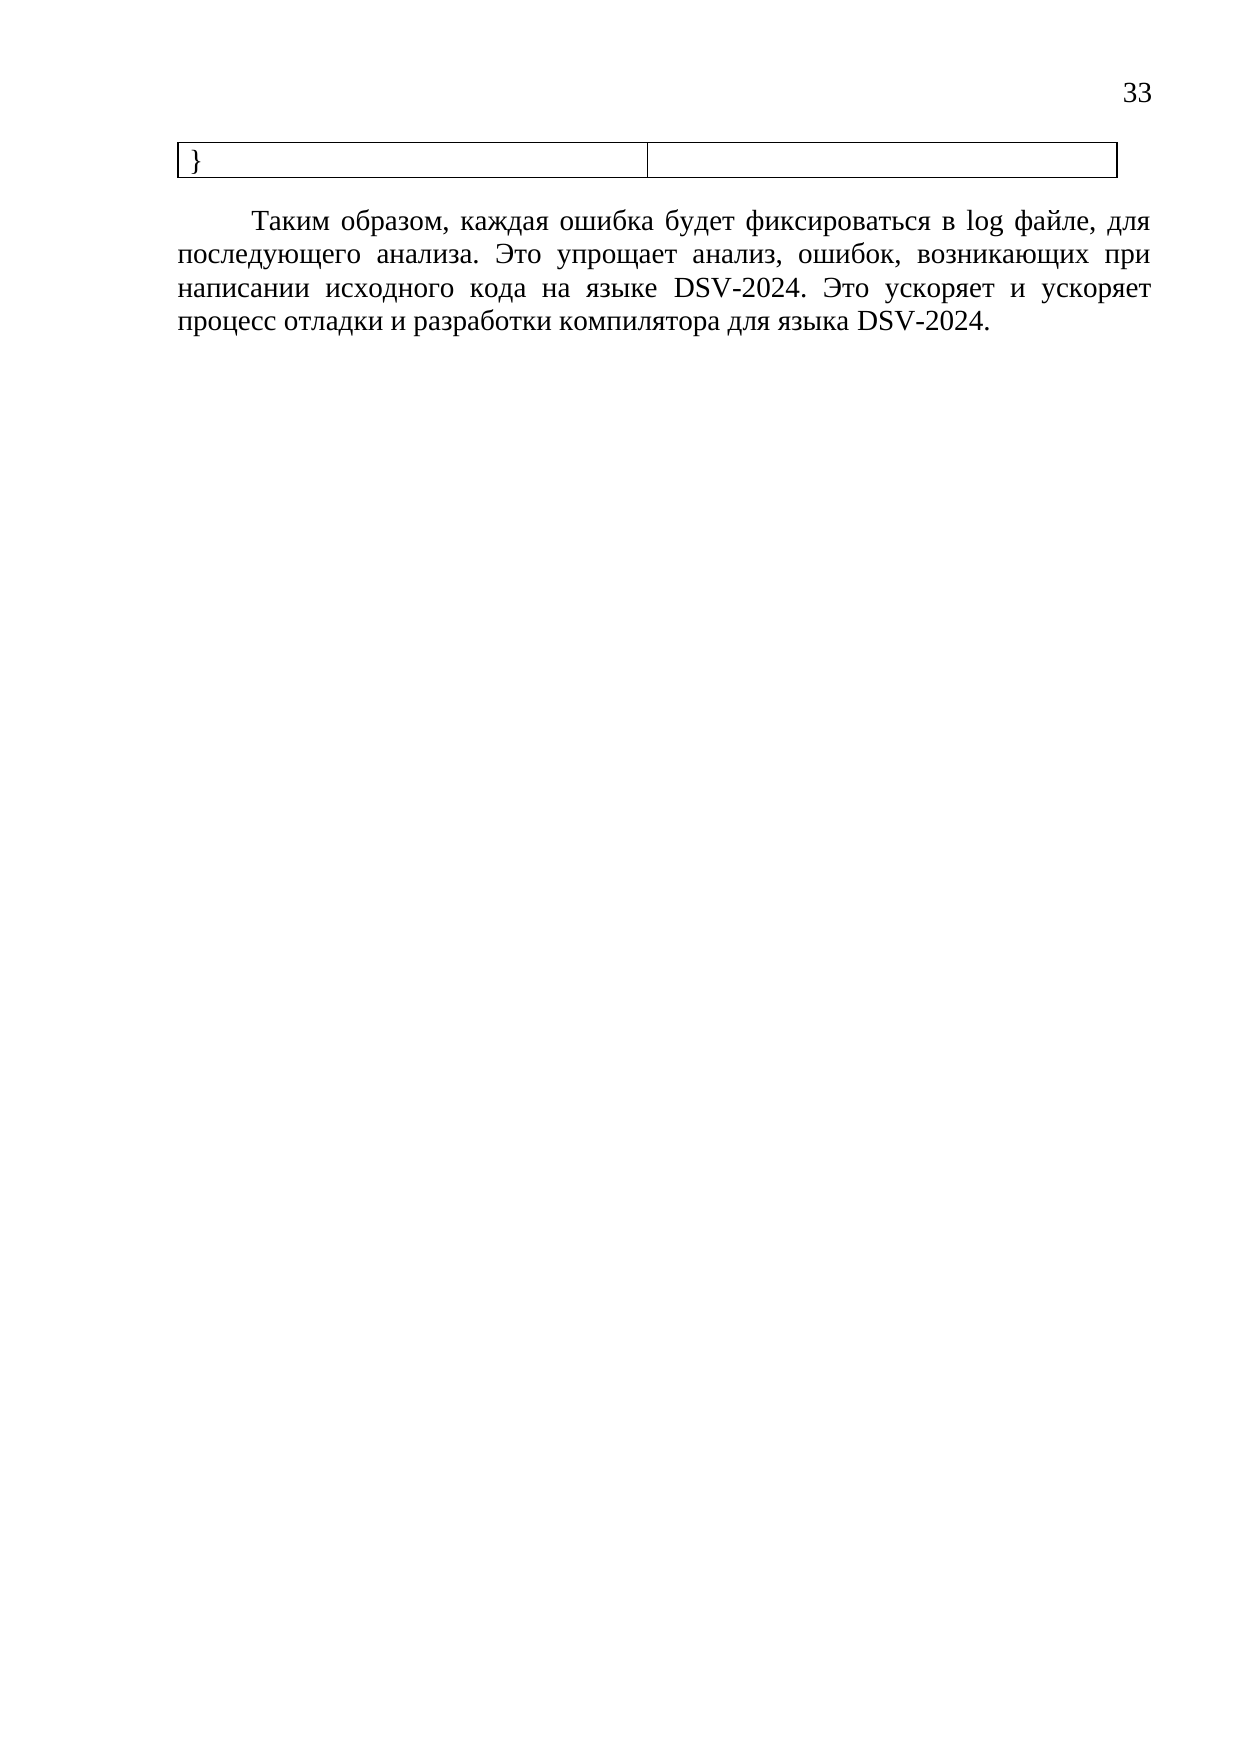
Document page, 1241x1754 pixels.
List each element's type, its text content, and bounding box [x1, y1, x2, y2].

text Таким образом, каждая ошибка будет фиксироваться в log файле, для последующего анализа. Это упрощает анализ, ошибок, возникающих при написании исходного кода на языке DSV-2024. Это ускоряет и ускоряет процесс отладки и разработки компилятора для языка DSV-2024. [177, 203, 1152, 337]
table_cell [648, 143, 1116, 177]
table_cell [179, 143, 647, 177]
